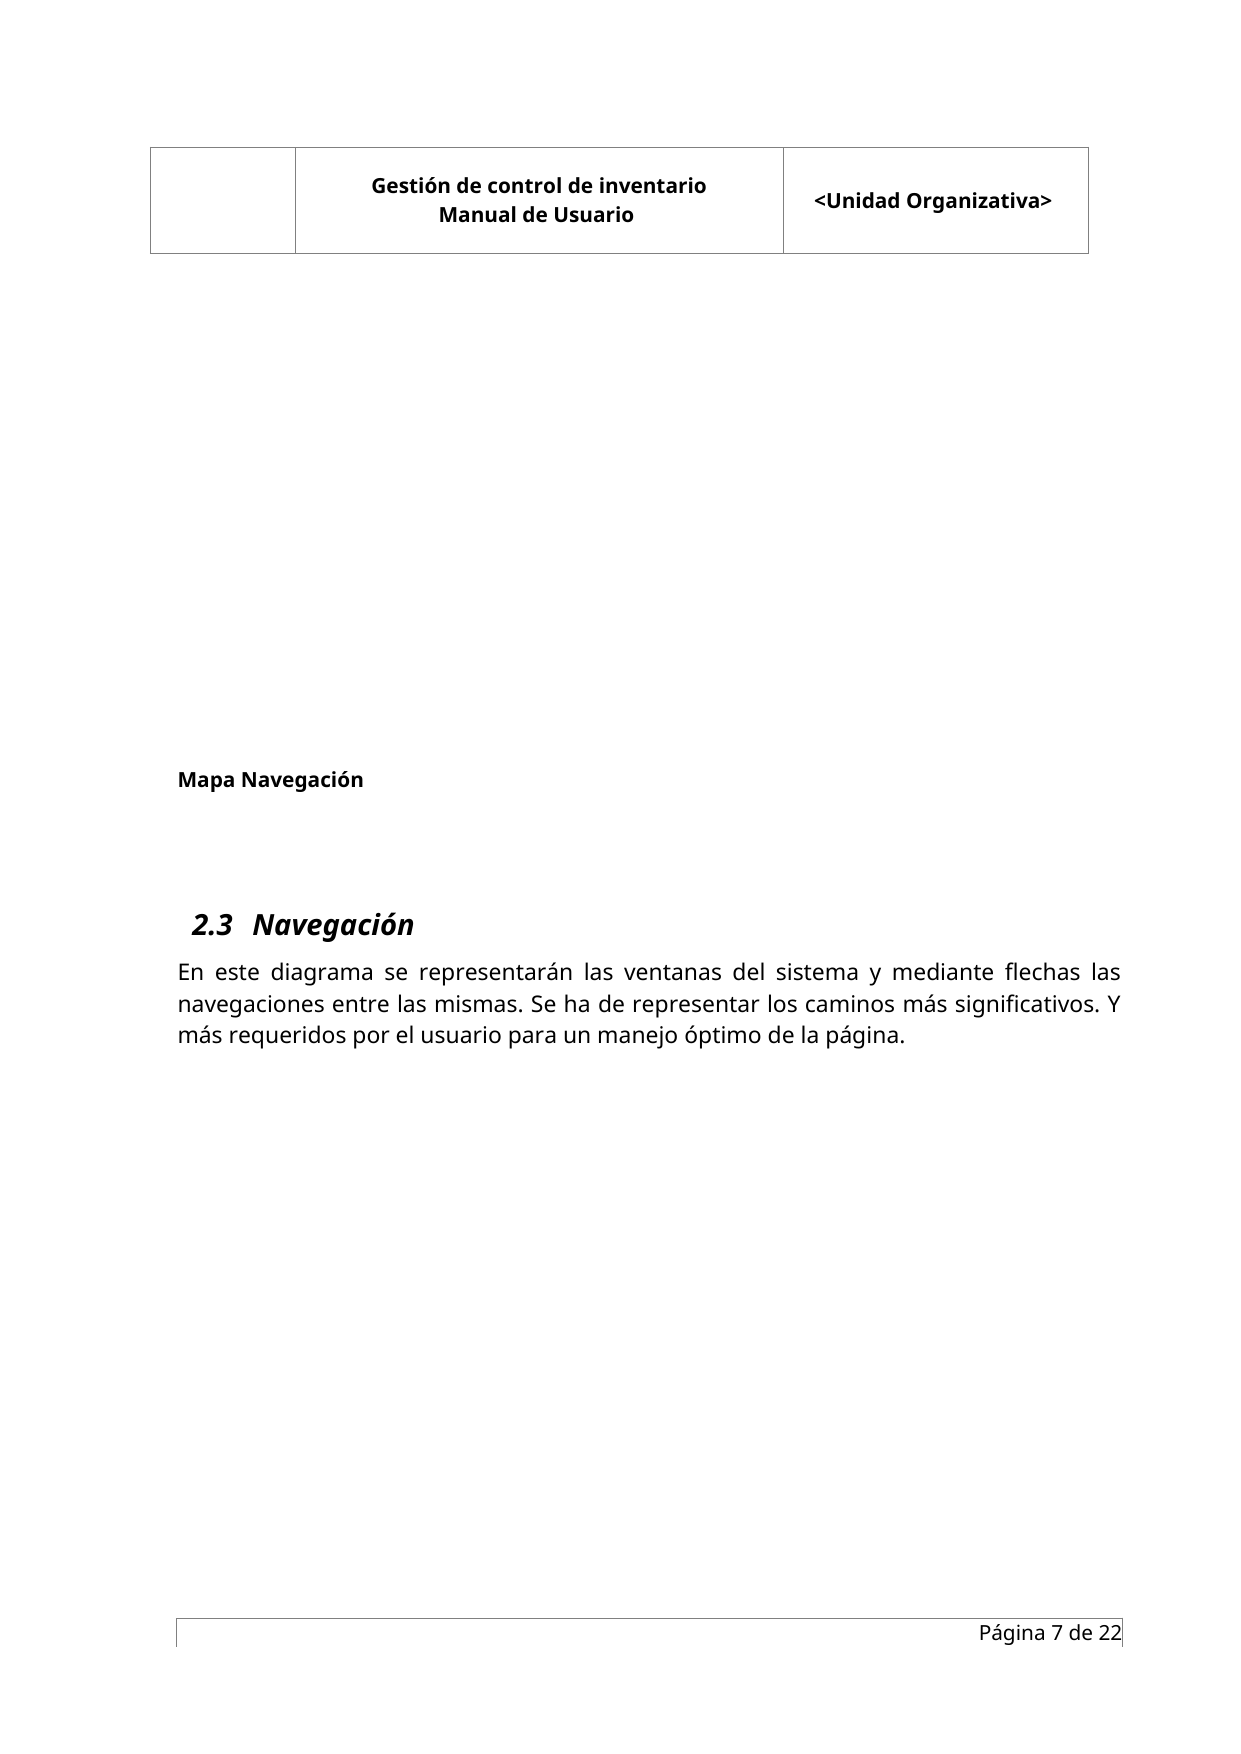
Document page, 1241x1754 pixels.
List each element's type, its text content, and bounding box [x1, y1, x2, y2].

text En este diagrama se representarán las ventanas del sistema y mediante flechas las navegaciones entre las mismas. Se ha de representar los caminos más significativos. Y más requeridos por el usuario para un manejo óptimo de la página. [177, 956, 1122, 1050]
list Navegación [192, 904, 1122, 944]
text Mapa Navegación [177, 765, 1122, 794]
